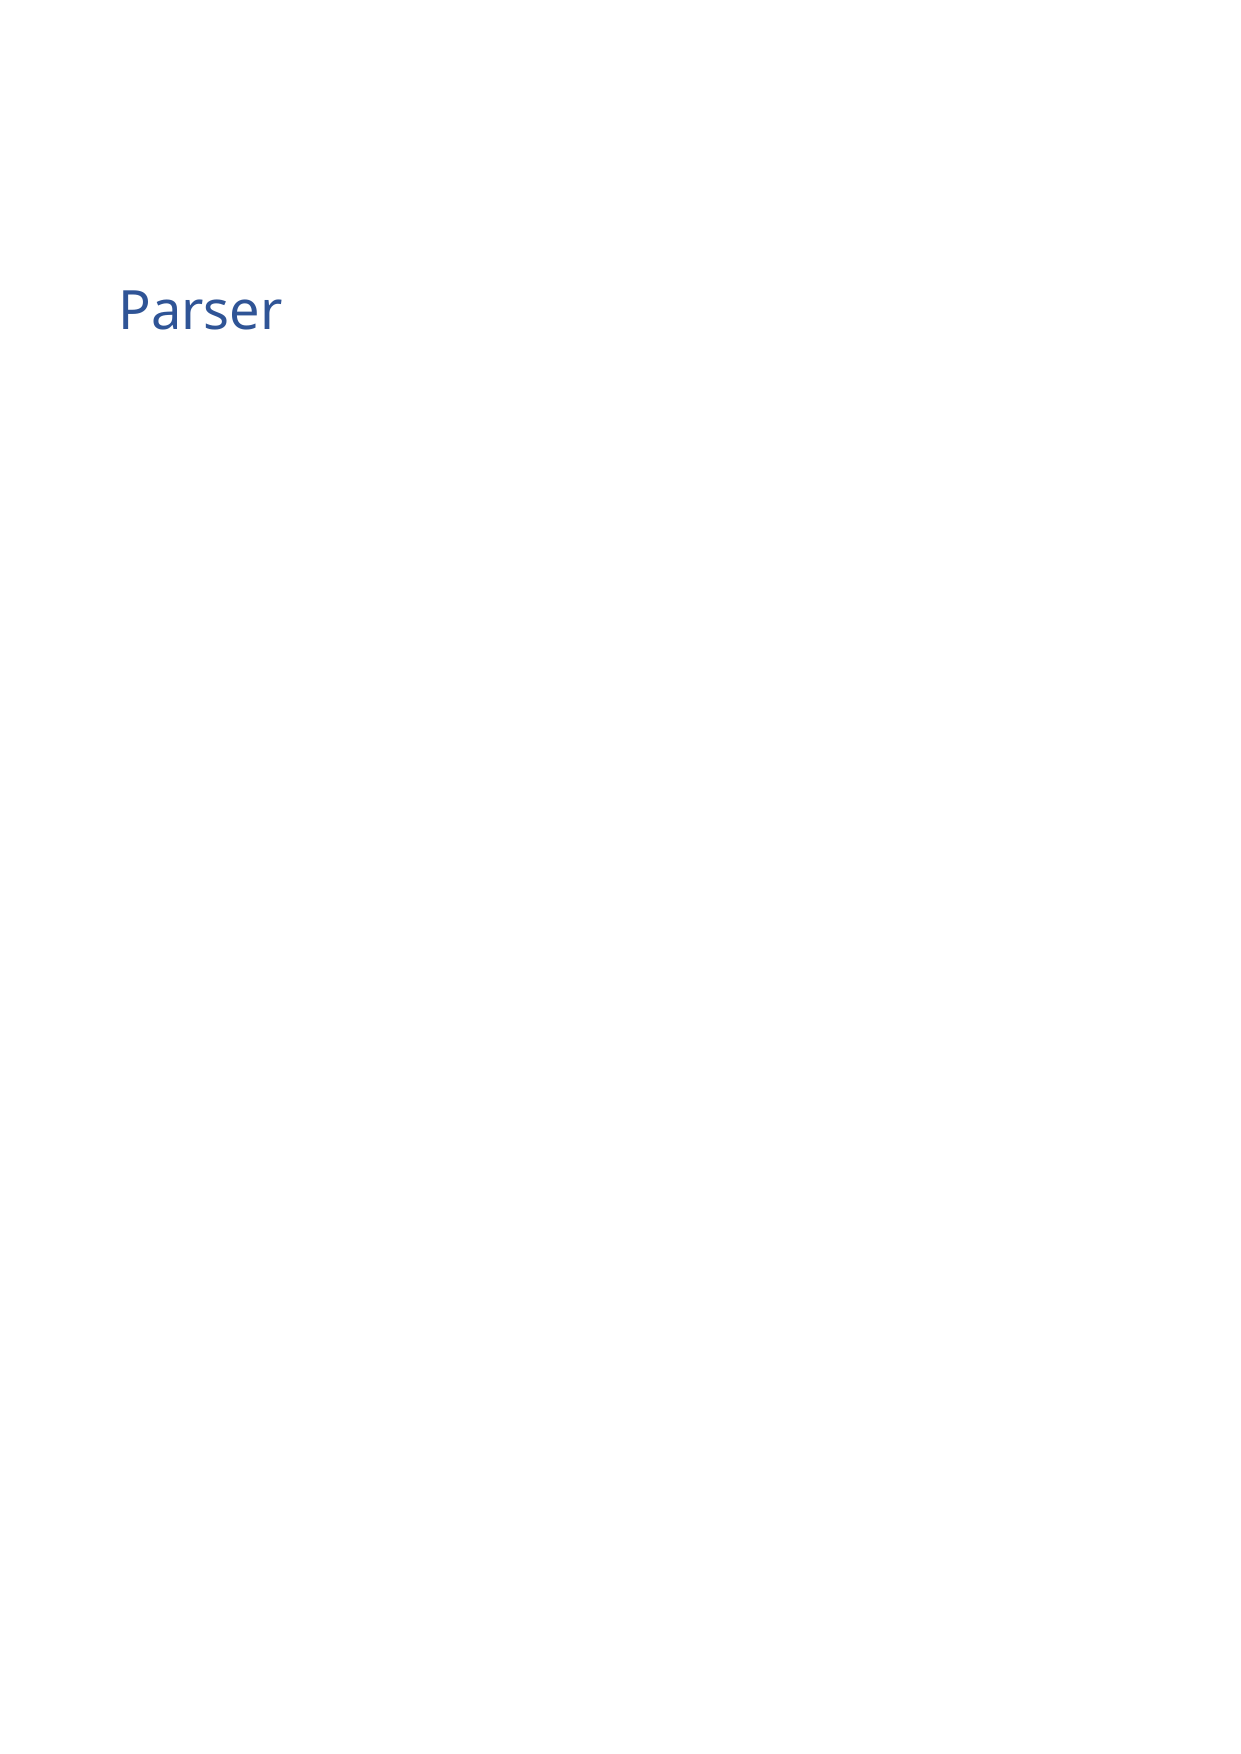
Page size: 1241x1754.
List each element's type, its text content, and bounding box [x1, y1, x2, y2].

subtitle Parser [118, 271, 1122, 345]
